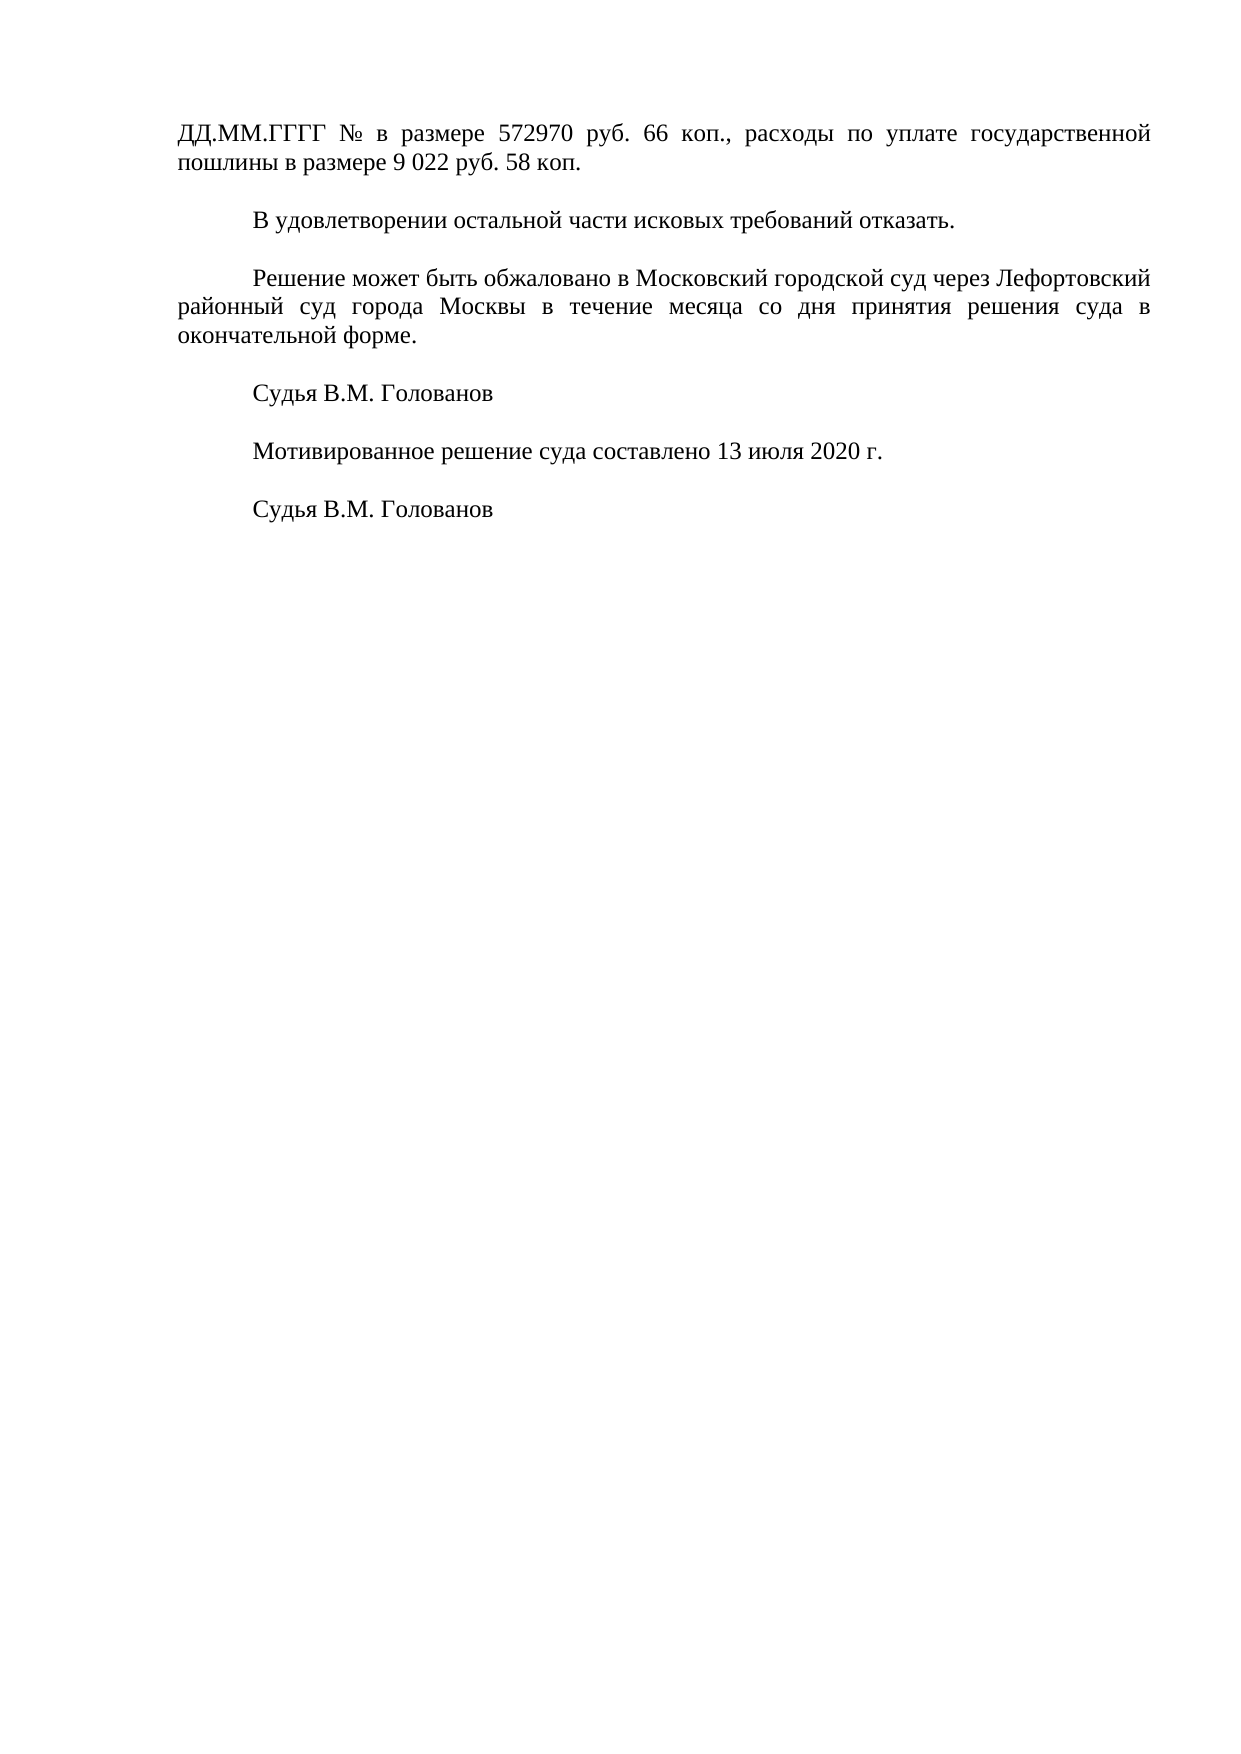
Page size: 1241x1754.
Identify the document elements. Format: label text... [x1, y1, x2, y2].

text Мотивированное решение суда составлено 13 июля 2020 г. [177, 436, 1152, 465]
text Судья В.М. Голованов [177, 378, 1152, 407]
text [177, 118, 1152, 176]
text Решение может быть обжаловано в Московский городской суд через Лефортовский районный суд города Москвы в течение месяца со дня принятия решения суда в окончательной форме. [177, 263, 1152, 349]
text Судья В.М. Голованов [177, 494, 1152, 523]
text В удовлетворении остальной части исковых требований отказать. [177, 205, 1152, 233]
